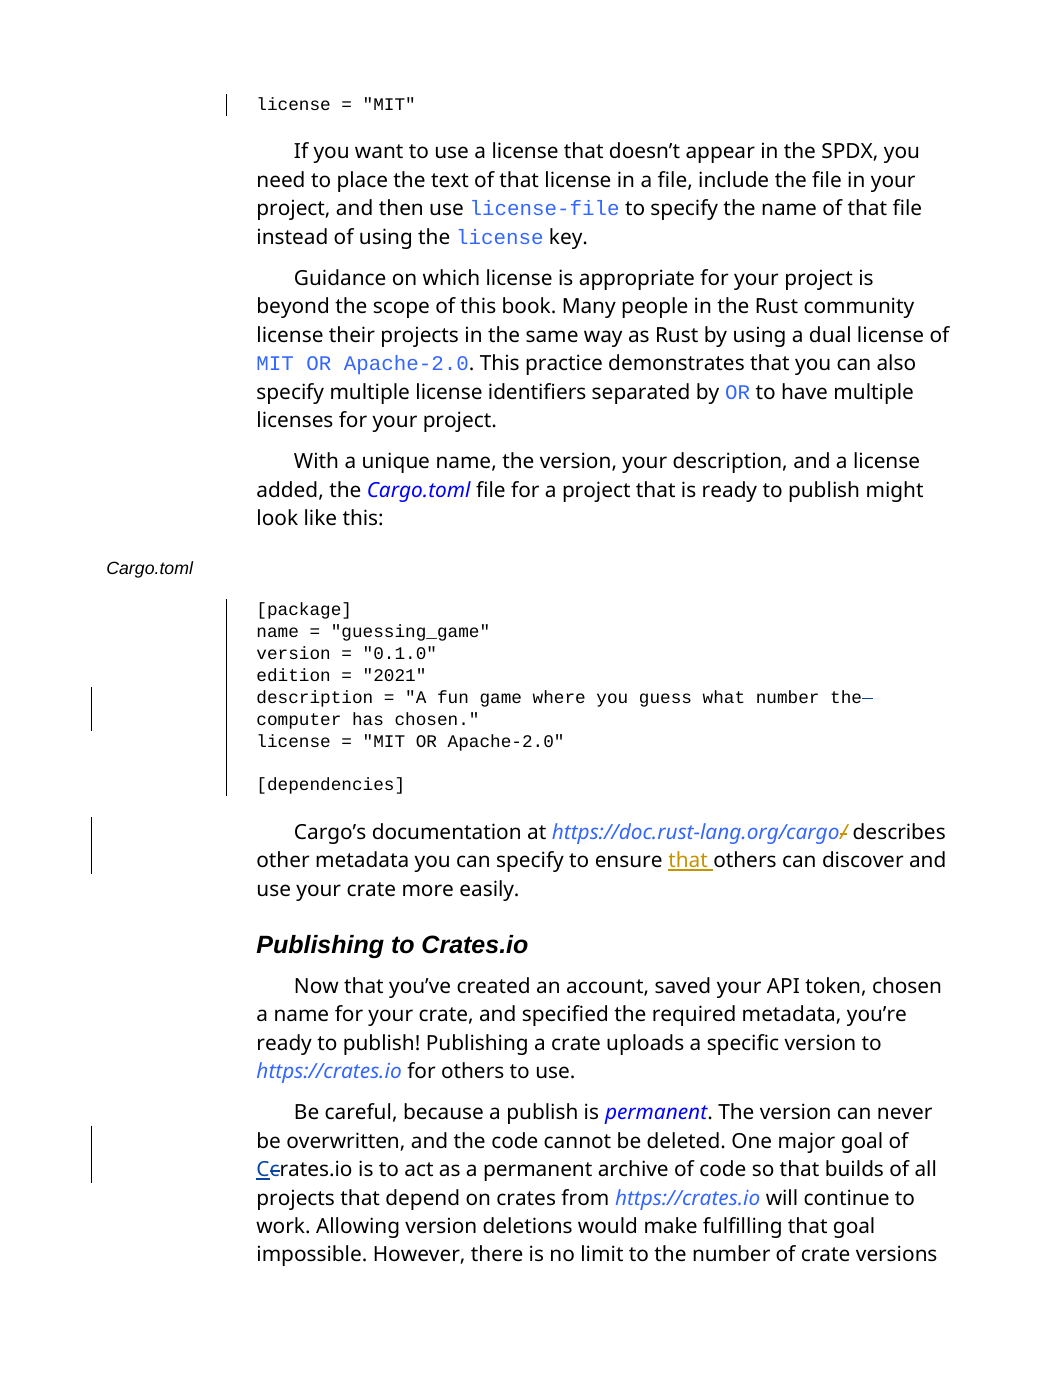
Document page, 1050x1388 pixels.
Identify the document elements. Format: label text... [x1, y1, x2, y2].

text Now that you’ve created an account, saved your API token, chosen a name for your crate, and specified the required metadata, you’re ready to publish! Publishing a crate uploads a specific version to https://crates.io for others to use. [256, 971, 950, 1085]
text With a unique name, the version, your description, and a license added, the Cargo.toml file for a project that is ready to publish might look like this: [256, 446, 950, 532]
text Publishing to Crates.io [256, 927, 950, 958]
text name = "guessing_game" [227, 621, 950, 643]
text Cargo’s documentation at https://doc.rust-lang.org/cargo describes other metadata you can specify to ensure others can discover and use your crate more easily. [256, 817, 950, 902]
text edition = "2021" [227, 665, 950, 687]
text Guidance on which license is appropriate for your project is beyond the scope of this book. Many people in the Rust community license their projects in the same way as Rust by using a dual license of MIT OR Apache-2.0. This practice demonstrates that you can also specify multiple license identifiers separated by OR to have multiple licenses for your project. [256, 263, 950, 434]
text license = "MIT OR Apache-2.0" [227, 731, 950, 752]
text version = "0.1.0" [227, 643, 950, 665]
text Cargo.toml [106, 557, 950, 578]
text [dependencies] [227, 774, 950, 796]
text computer has chosen." [227, 709, 950, 731]
text description = "A fun game where you guess what number the [227, 687, 950, 709]
text [package] [227, 599, 950, 621]
text license = "MIT" [227, 94, 950, 116]
